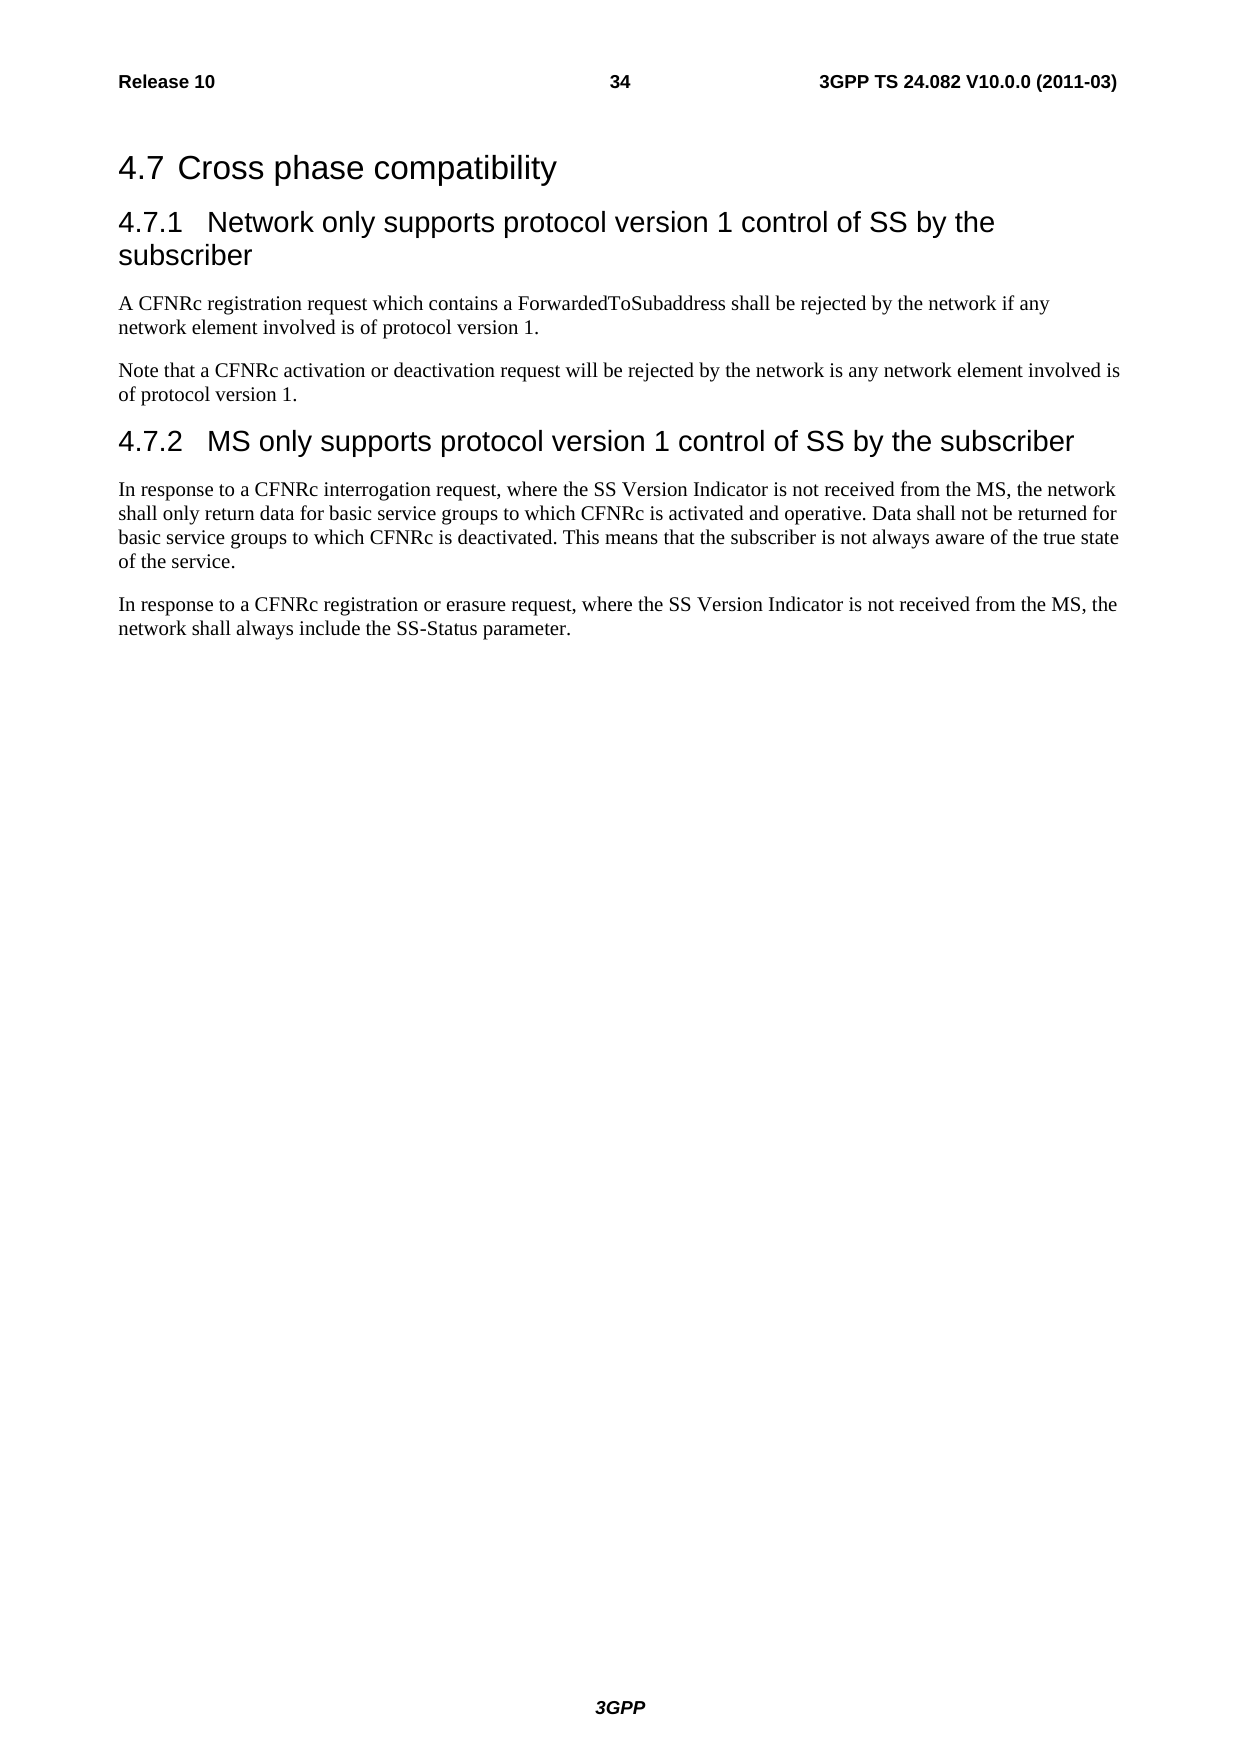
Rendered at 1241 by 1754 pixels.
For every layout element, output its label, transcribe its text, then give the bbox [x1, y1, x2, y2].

subtitle 4.7.1 Network only supports protocol version 1 control of SS by the subscriber [118, 205, 1122, 272]
subtitle 4.7 Cross phase compatibility [118, 148, 1122, 186]
text Note that a CFNRc activation or deactivation request will be rejected by the network is any network element involved is of protocol version 1. [118, 358, 1122, 406]
text In response to a CFNRc registration or erasure request, where the SS Version Indicator is not received from the MS, the network shall always include the SS-Status parameter. [118, 592, 1122, 640]
subtitle 4.7.2 MS only supports protocol version 1 control of SS by the subscriber [118, 424, 1122, 458]
text In response to a CFNRc interrogation request, where the SS Version Indicator is not received from the MS, the network shall only return data for basic service groups to which CFNRc is activated and operative. Data shall not be returned for basic service groups to which CFNRc is deactivated. This means that the subscriber is not always aware of the true state of the service. [118, 477, 1122, 573]
text A CFNRc registration request which contains a ForwardedToSubaddress shall be rejected by the network if any network element involved is of protocol version 1. [118, 291, 1122, 339]
